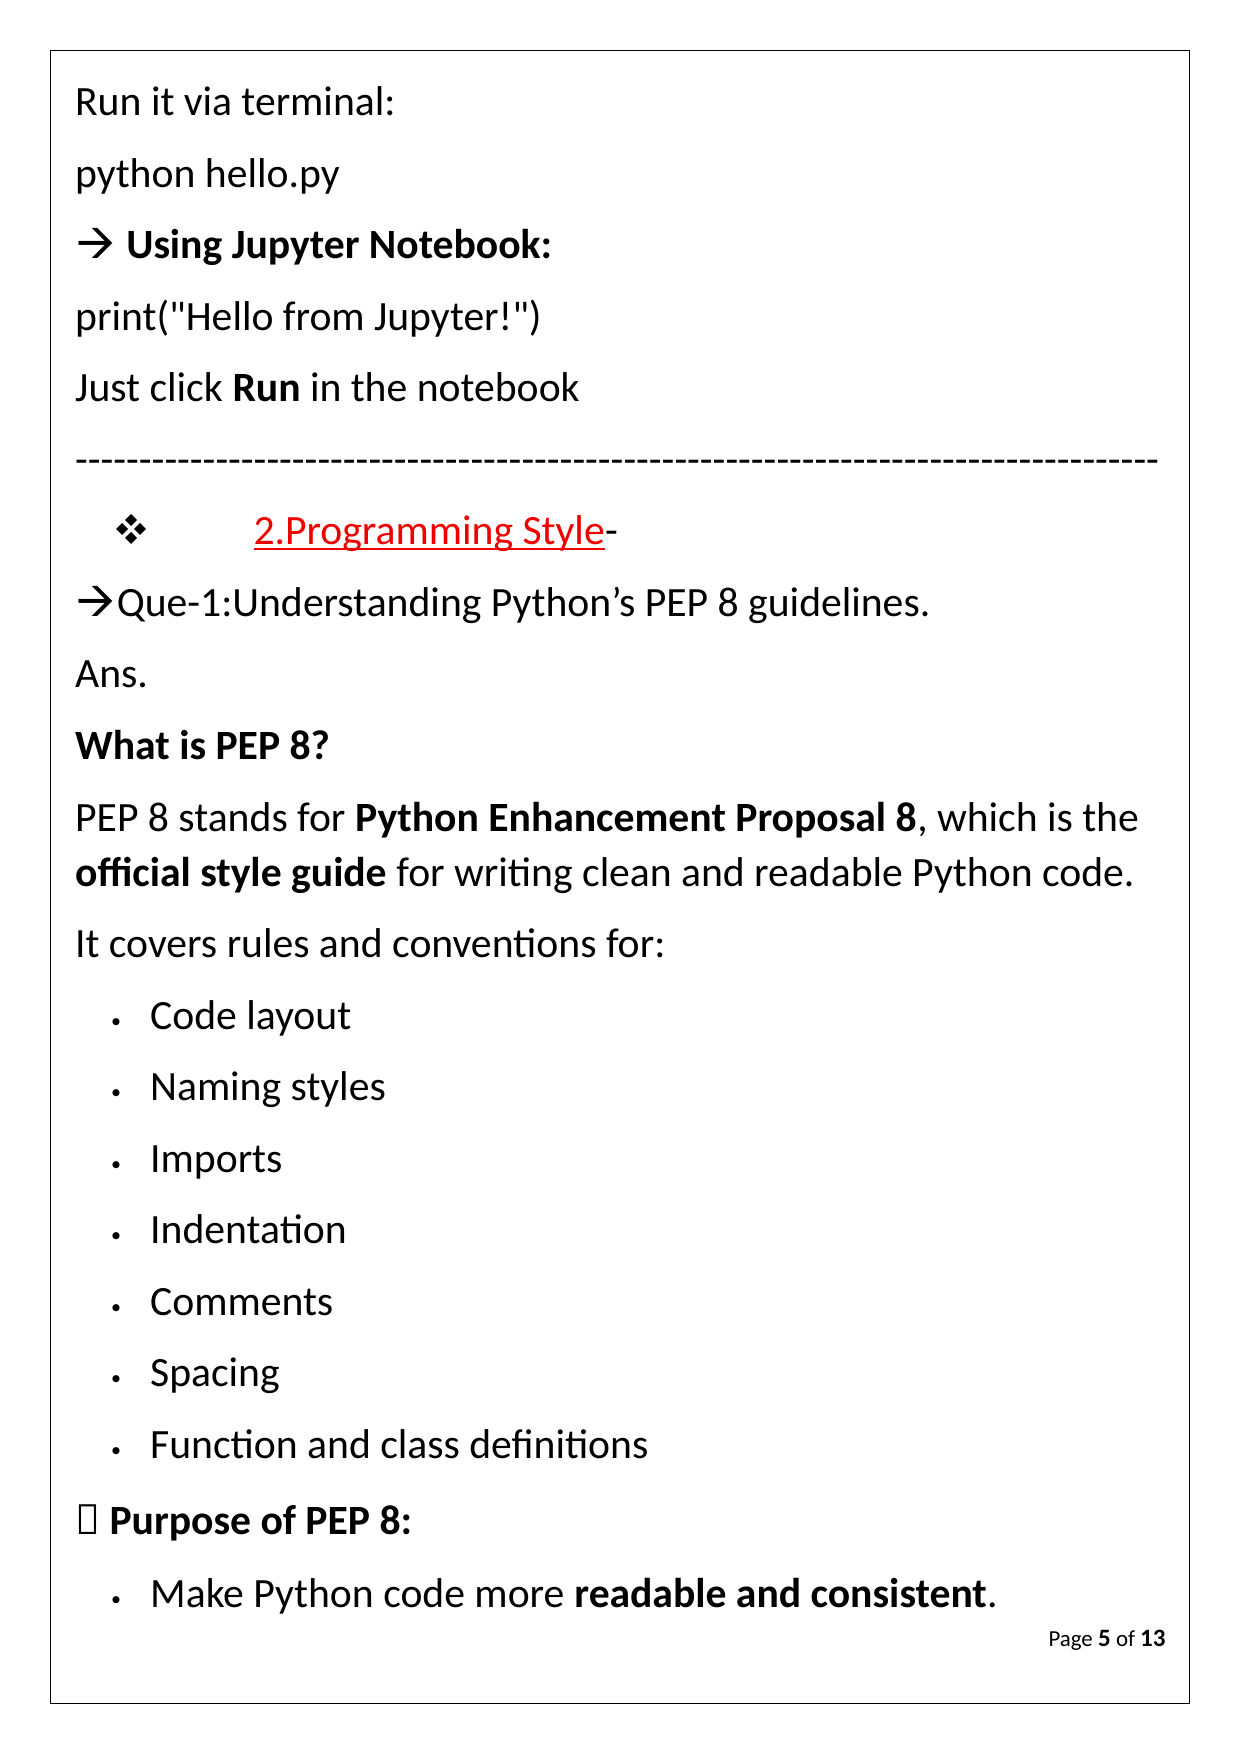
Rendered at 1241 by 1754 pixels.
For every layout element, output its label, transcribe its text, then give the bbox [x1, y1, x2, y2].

list Imports [112, 1132, 1165, 1183]
list 2.Programming Style- [112, 504, 1165, 555]
text Que-1:Understanding Python’s PEP 8 guidelines. [75, 576, 1165, 627]
list Naming styles [112, 1060, 1165, 1111]
text Run it via terminal: [75, 75, 1165, 126]
list Spacing [112, 1346, 1165, 1397]
text Ans. [75, 647, 1165, 698]
list Comments [112, 1275, 1165, 1326]
list Make Python code more readable and consistent. [112, 1567, 1165, 1618]
text python hello.py [75, 147, 1165, 197]
text It covers rules and conventions for: [75, 917, 1165, 968]
list Code layout [112, 989, 1165, 1039]
text PEP 8 stands for Python Enhancement Proposal 8, which is the official style guide for writing clean and readable Python code. [75, 791, 1165, 896]
text Just click Run in the notebook [75, 361, 1165, 412]
list Indentation [112, 1203, 1165, 1254]
text 🔹 Purpose of PEP 8: [75, 1489, 1165, 1546]
text Using Jupyter Notebook: [75, 218, 1165, 269]
text ------------------------------------------------------------------------------------- [75, 433, 1165, 484]
text print("Hello from Jupyter!") [75, 290, 1165, 341]
text What is PEP 8? [75, 719, 1165, 770]
list Function and class definitions [112, 1418, 1165, 1469]
